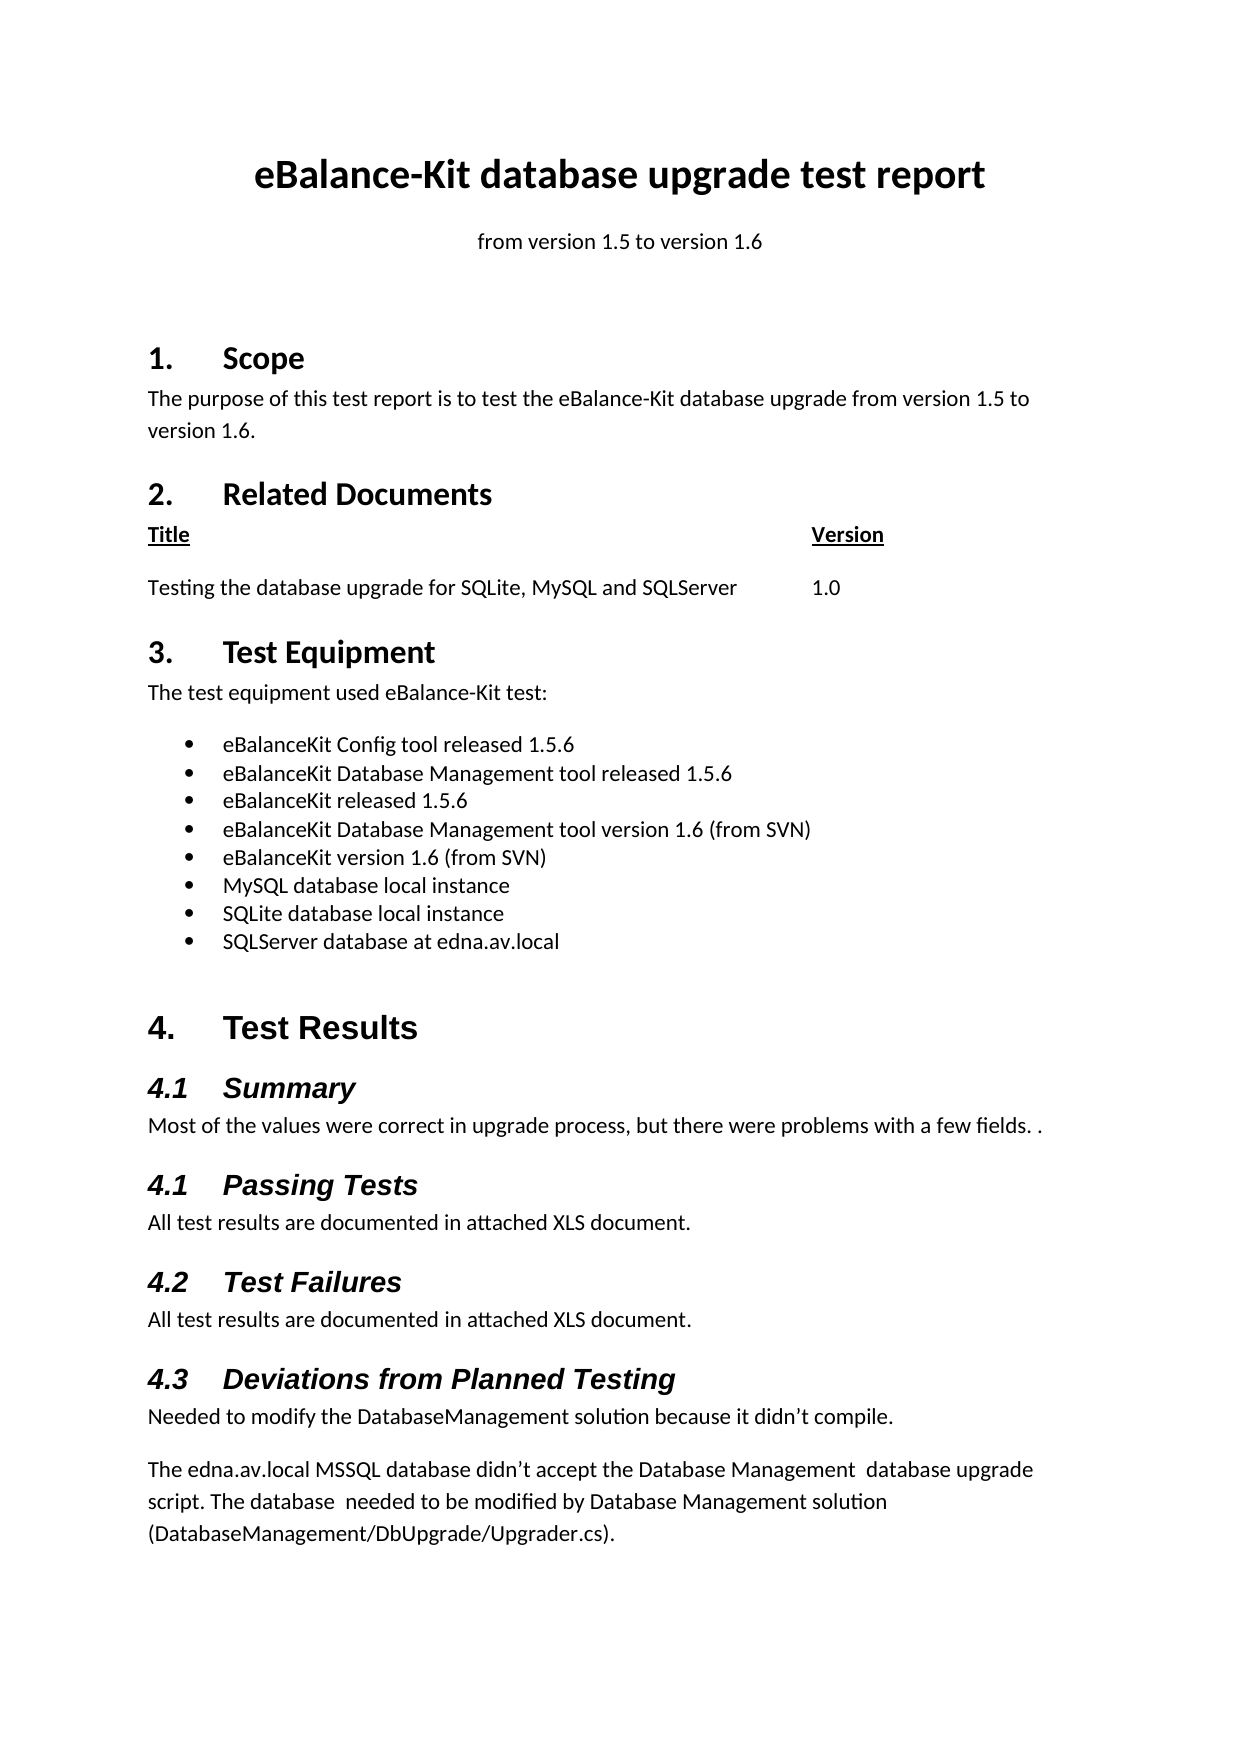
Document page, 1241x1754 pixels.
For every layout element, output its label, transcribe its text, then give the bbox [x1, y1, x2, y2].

subtitle Deviations from Planned Testing [148, 1362, 1093, 1396]
text Title Version [148, 520, 1093, 548]
text The purpose of this test report is to test the eBalance-Kit database upgrade from version 1.5 to version 1.6. [148, 384, 1093, 444]
text Needed to modify the DatabaseManagement solution because it didn’t compile. [148, 1402, 1093, 1430]
list SQLite database local instance [185, 899, 1093, 927]
text Most of the values were correct in upgrade process, but there were problems with a few fields. . [148, 1111, 1093, 1139]
subtitle Scope [148, 337, 1093, 378]
list eBalanceKit Config tool released 1.5.6 [185, 731, 1093, 759]
subtitle Test Results [148, 1008, 1093, 1046]
list eBalanceKit Database Management tool released 1.5.6 [185, 759, 1093, 787]
text The edna.av.local MSSQL database didn’t accept the Database Management database upgrade script. The database needed to be modified by Database Management solution (DatabaseManagement/DbUpgrade/Upgrader.cs). [148, 1455, 1093, 1547]
subtitle Related Documents [148, 473, 1093, 514]
list eBalanceKit version 1.6 (from SVN) [185, 843, 1093, 871]
subtitle Test Equipment [148, 631, 1093, 671]
text from version 1.5 to version 1.6 [148, 227, 1093, 255]
text The test equipment used eBalance-Kit test: [148, 678, 1093, 706]
subtitle Summary [148, 1071, 1093, 1105]
text All test results are documented in attached XLS document. [148, 1208, 1093, 1236]
text All test results are documented in attached XLS document. [148, 1305, 1093, 1333]
list MySQL database local instance [185, 871, 1093, 899]
text Testing the database upgrade for SQLite, MySQL and SQLServer 1.0 [148, 573, 1093, 601]
subtitle Passing Tests [148, 1168, 1093, 1202]
list eBalanceKit Database Management tool version 1.6 (from SVN) [185, 815, 1093, 843]
text eBalance-Kit database upgrade test report [148, 148, 1093, 198]
list SQLServer database at edna.av.local [185, 927, 1093, 955]
subtitle Test Failures [148, 1265, 1093, 1299]
list eBalanceKit released 1.5.6 [185, 787, 1093, 815]
